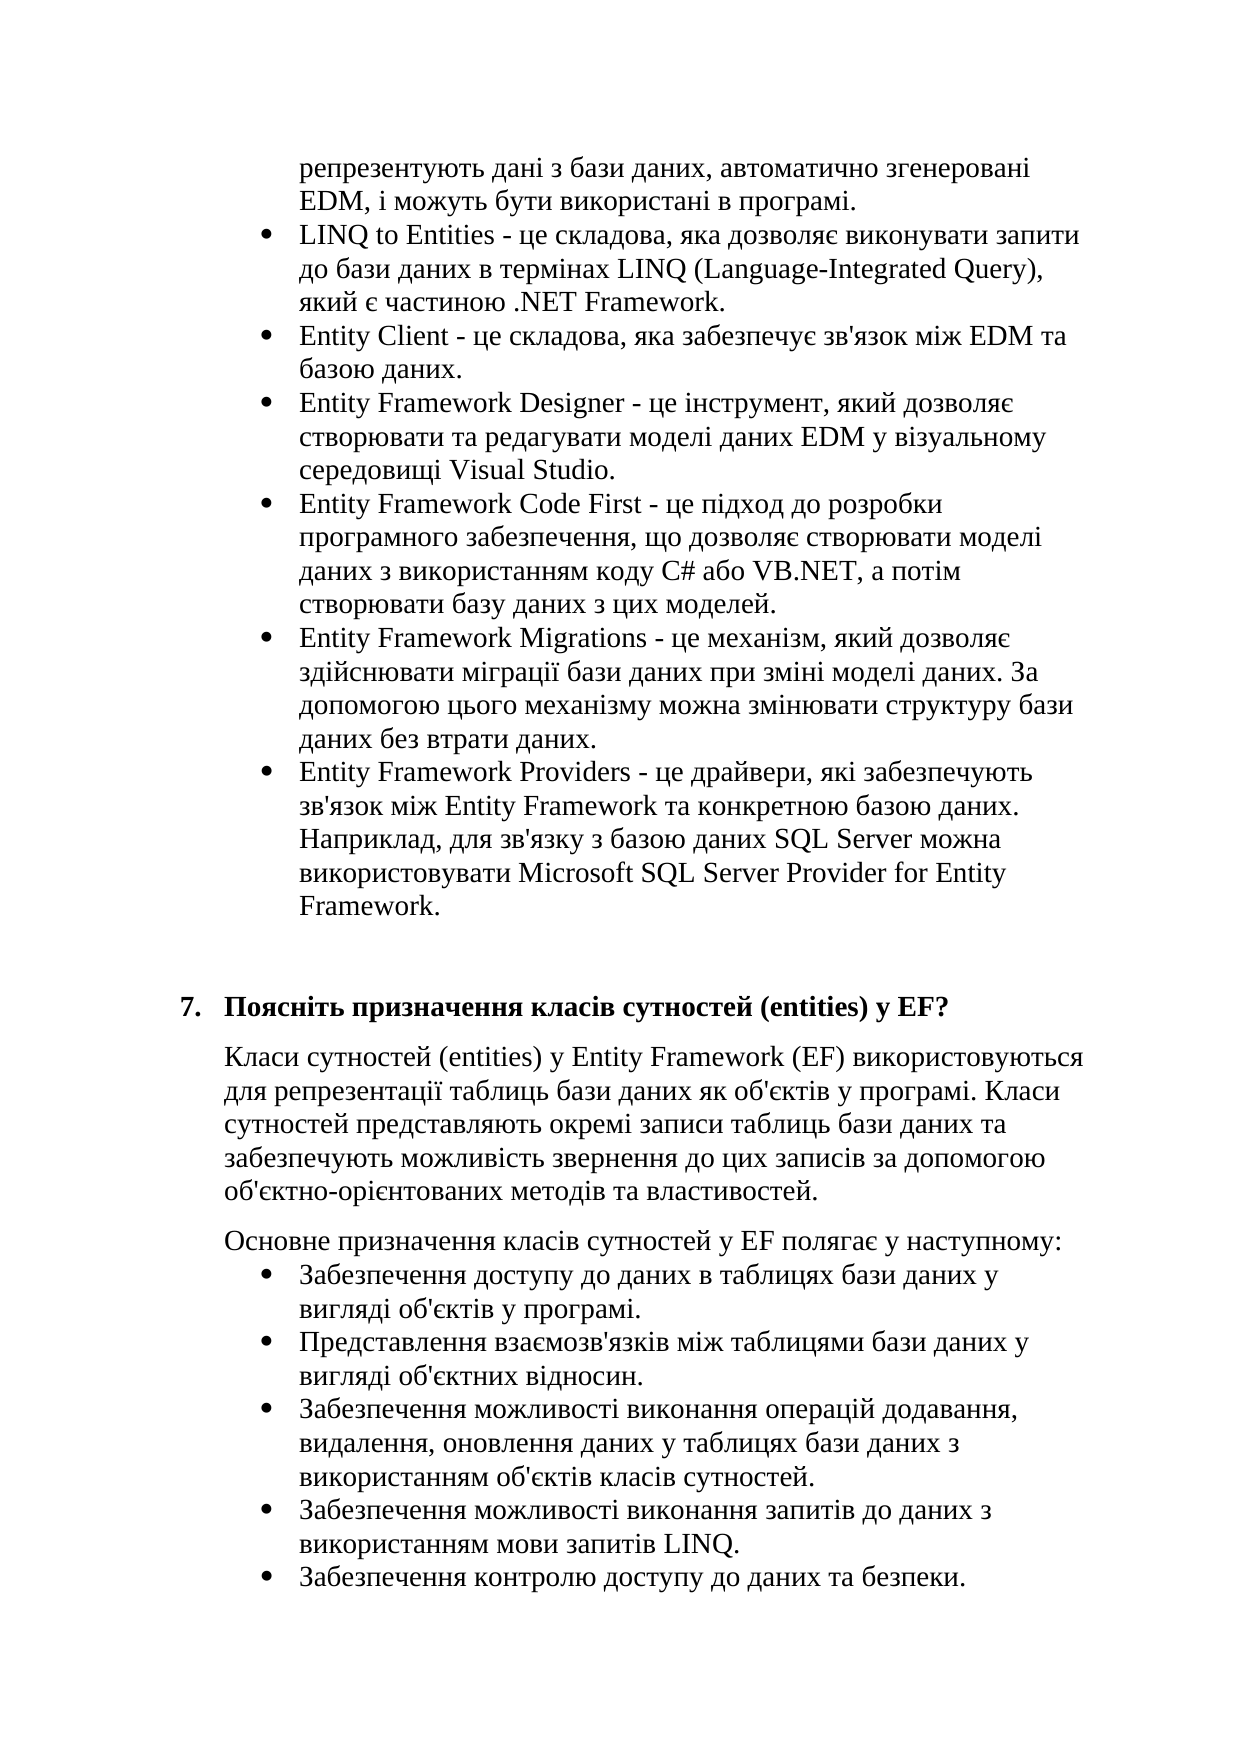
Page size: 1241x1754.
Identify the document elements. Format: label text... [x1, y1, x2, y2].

list Поясніть призначення класів сутностей (entities) у EF? [179, 989, 1090, 1022]
list Класи сутностей (entities) у Entity Framework (EF) використовуються для репрезентації таблиць бази даних як об'єктів у програмі. Класи сутностей представляють окремі записи таблиць бази даних та забезпечують можливість звернення до цих записів за допомогою об'єктно-орієнтованих методів та властивостей. [224, 1039, 1090, 1207]
list Entity Client - це складова, яка забезпечує зв'язок між EDM та базою даних. [261, 318, 1090, 385]
list Entity Framework Providers - це драйвери, які забезпечують зв'язок між Entity Framework та конкретною базою даних. Наприклад, для зв'язку з базою даних SQL Server можна використовувати Microsoft SQL Server Provider for Entity Framework. [262, 754, 1090, 922]
list Забезпечення контролю доступу до даних та безпеки. [262, 1559, 1090, 1593]
list LINQ to Entities - це складова, яка дозволяє виконувати запити до бази даних в термінах LINQ (Language-Integrated Query), який є частиною .NET Framework. [261, 217, 1090, 318]
list Забезпечення можливості виконання запитів до даних з використанням мови запитів LINQ. [261, 1492, 1090, 1559]
list Забезпечення доступу до даних в таблицях бази даних у вигляді об'єктів у програмі. [261, 1257, 1090, 1324]
list Основне призначення класів сутностей у EF полягає у наступному: [224, 1223, 1090, 1257]
list Entity Framework Code First - це підход до розробки програмного забезпечення, що дозволяє створювати моделі даних з використанням коду C# або VB.NET, а потім створювати базу даних з цих моделей. [261, 486, 1090, 620]
list Entity Framework Designer - це інструмент, який дозволяє створювати та редагувати моделі даних EDM у візуальному середовищі Visual Studio. [261, 385, 1090, 486]
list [261, 150, 1090, 217]
list Entity Framework Migrations - це механізм, який дозволяє здійснювати міграції бази даних при зміні моделі даних. За допомогою цього механізму можна змінювати структуру бази даних без втрати даних. [261, 620, 1090, 754]
list Забезпечення можливості виконання операцій додавання, видалення, оновлення даних у таблицях бази даних з використанням об'єктів класів сутностей. [261, 1391, 1090, 1492]
list Представлення взаємозв'язків між таблицями бази даних у вигляді об'єктних відносин. [261, 1324, 1090, 1391]
